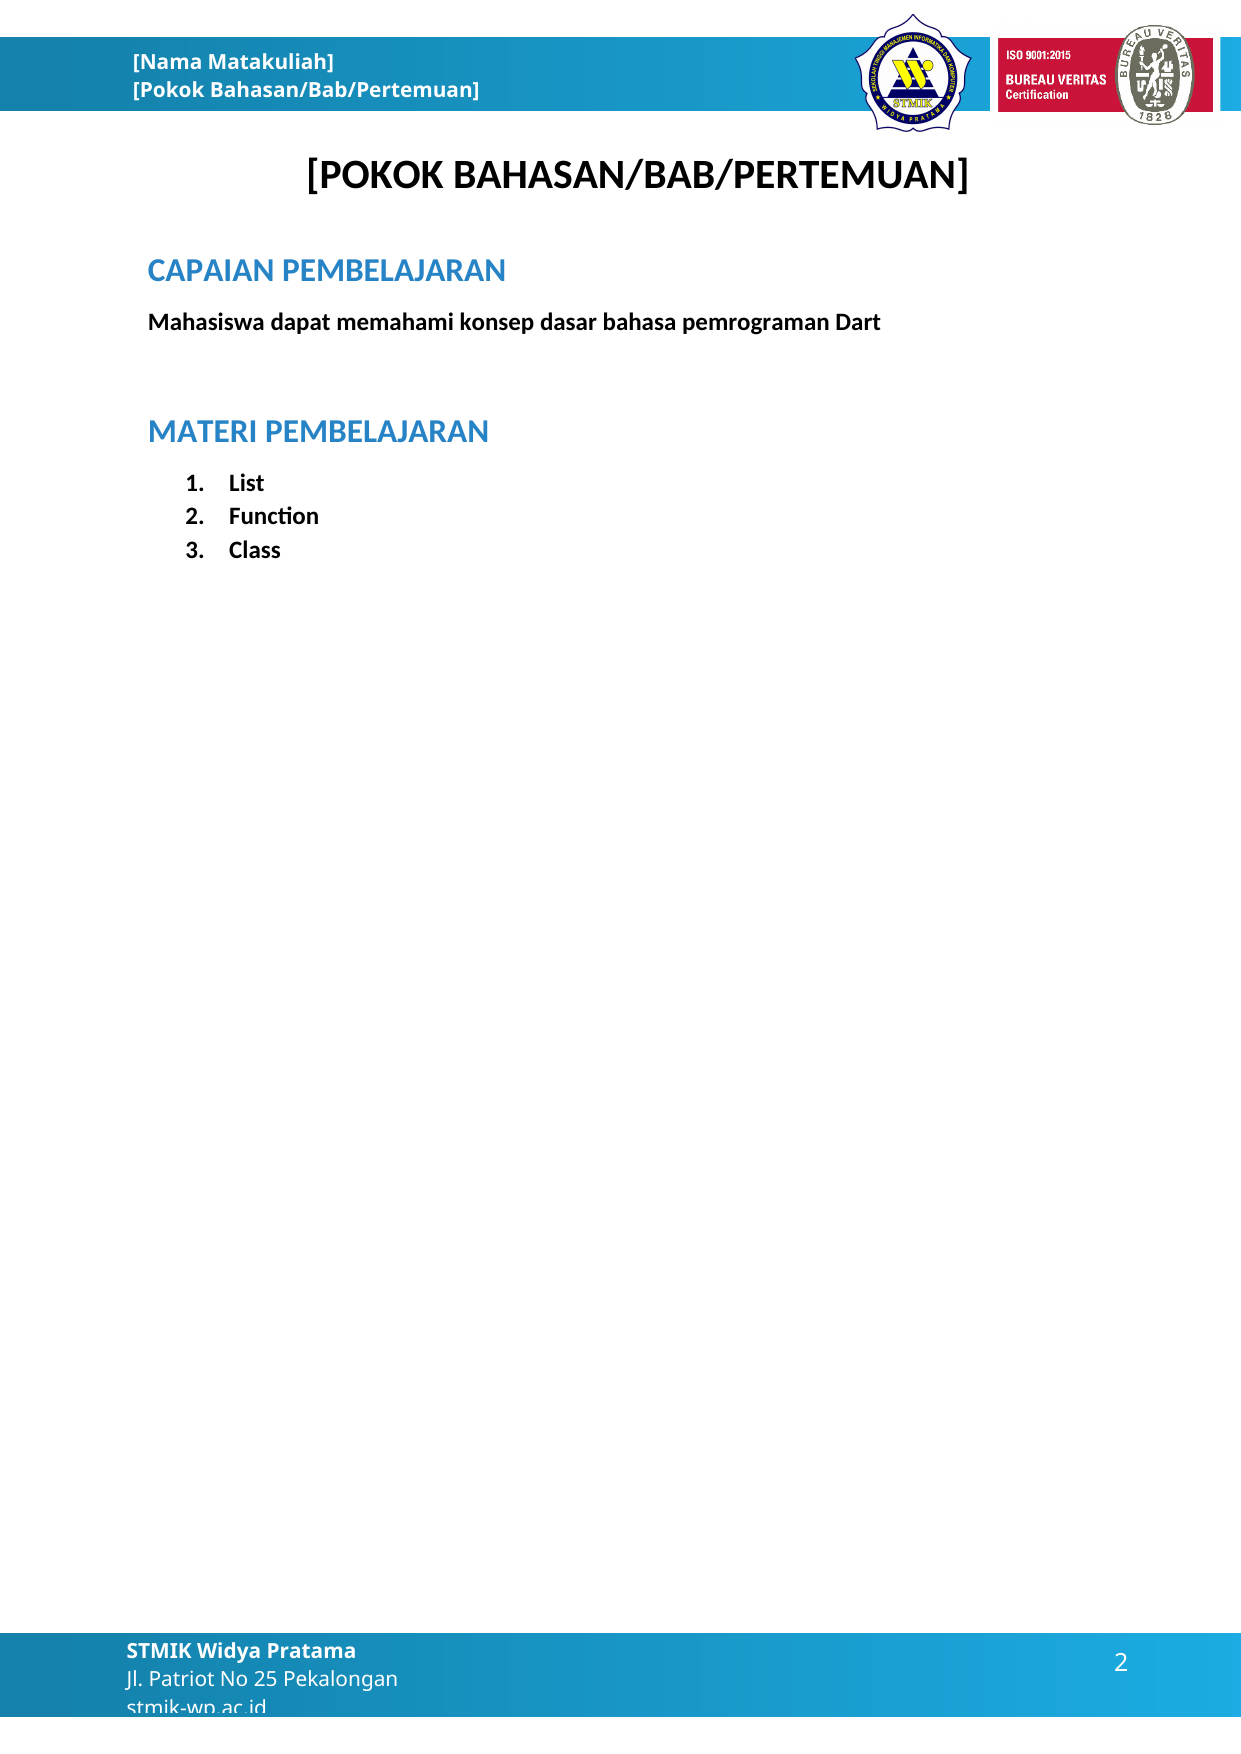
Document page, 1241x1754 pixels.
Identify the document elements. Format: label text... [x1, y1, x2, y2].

picture [990, 22, 1221, 126]
list List [185, 467, 1128, 497]
text MATERI PEMBELAJARAN [148, 409, 1128, 450]
list Class [185, 534, 1128, 564]
title [Pokok bahasan/bab/pertemuan] [148, 148, 1128, 198]
text Mahasiswa dapat memahami konsep dasar bahasa pemrograman Dart [148, 306, 1128, 337]
list Function [185, 500, 1128, 531]
picture [854, 14, 972, 132]
text CAPAIAN PEMBELAJARAN [148, 249, 1128, 290]
